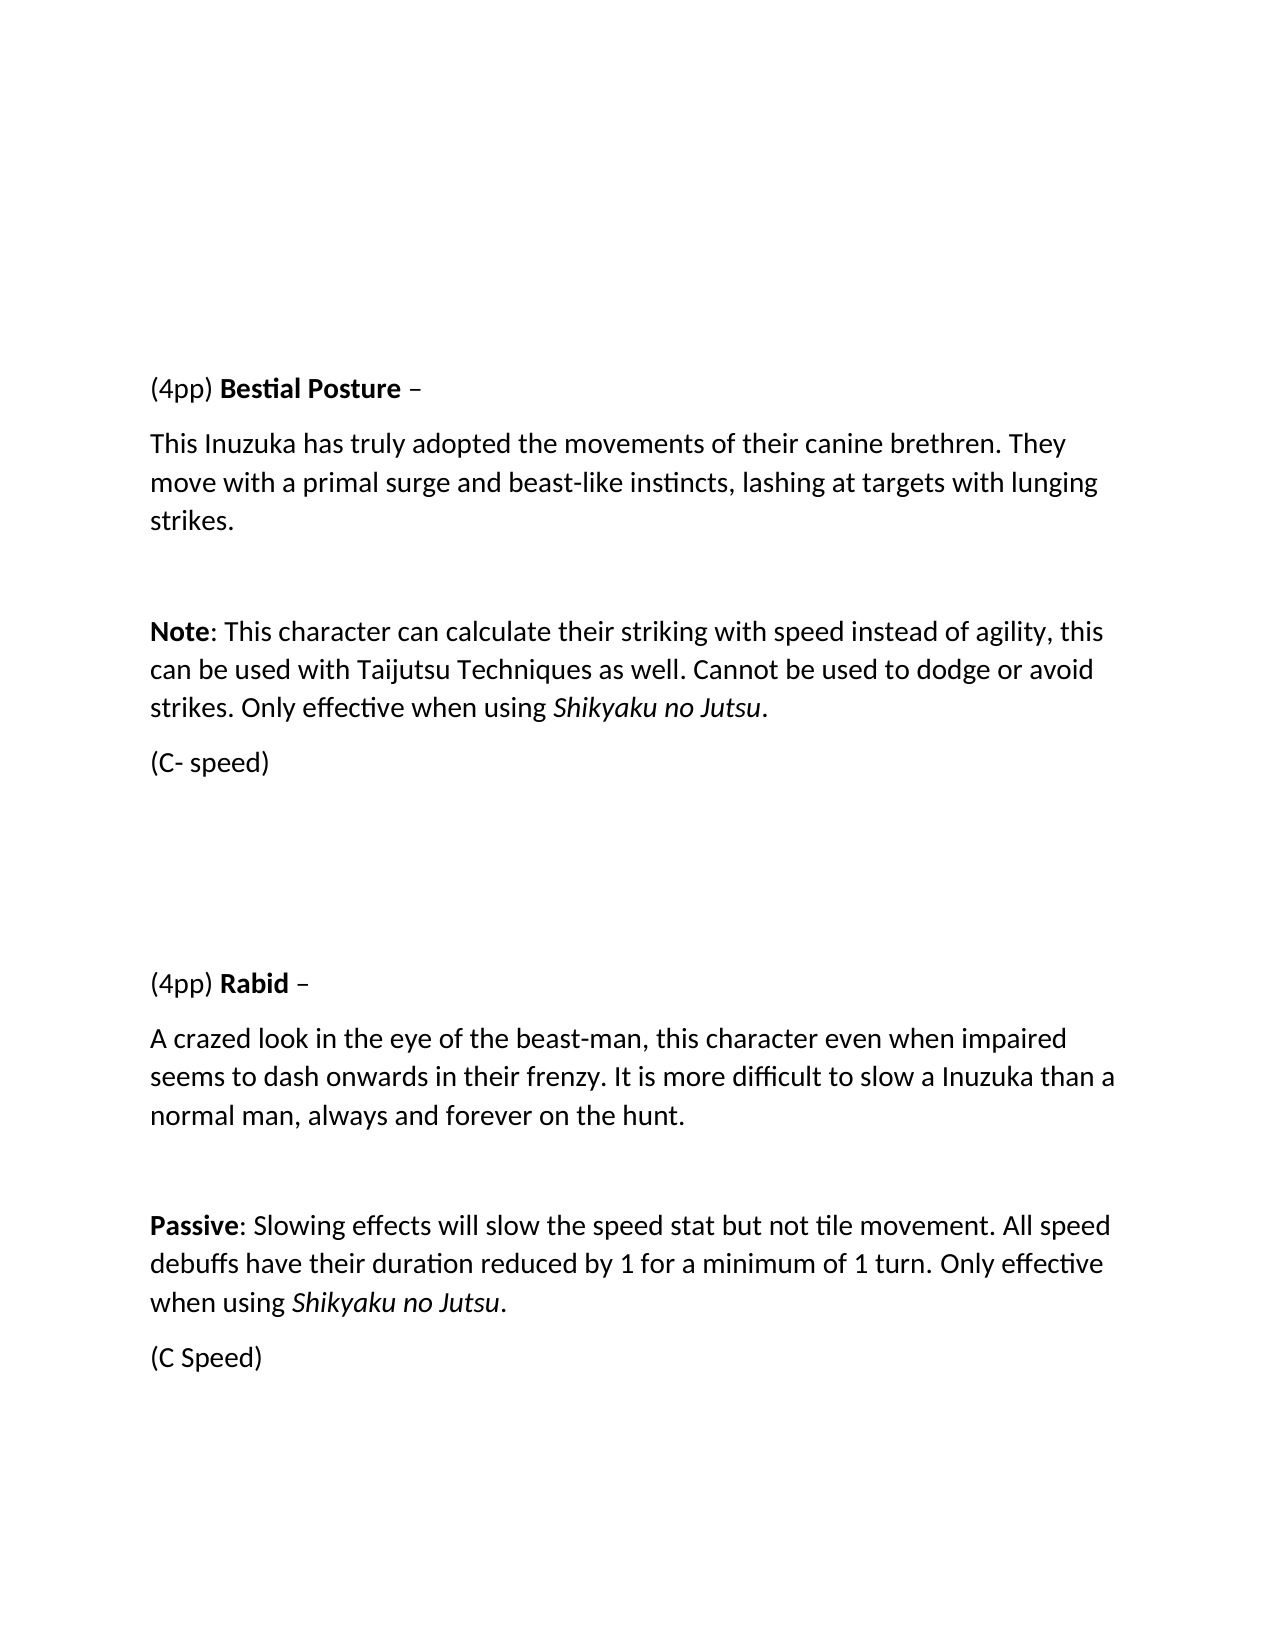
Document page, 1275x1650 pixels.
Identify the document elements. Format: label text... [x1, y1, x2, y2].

text A crazed look in the eye of the beast-man, this character even when impaired seems to dash onwards in their frenzy. It is more difficult to slow a Inuzuka than a normal man, always and forever on the hunt. [150, 1020, 1125, 1133]
text (C- speed) [150, 744, 1125, 780]
text Passive: Slowing effects will slow the speed stat but not tile movement. All speed debuffs have their duration reduced by 1 for a minimum of 1 turn. Only effective when using Shikyaku no Jutsu. [150, 1207, 1125, 1320]
text (C Speed) [150, 1339, 1125, 1375]
text Note: This character can calculate their striking with speed instead of agility, this can be used with Taijutsu Techniques as well. Cannot be used to dodge or avoid strikes. Only effective when using Shikyaku no Jutsu. [150, 613, 1125, 725]
text (4pp) Rabid – [150, 965, 1125, 1001]
text This Inuzuka has truly adopted the movements of their canine brethren. They move with a primal surge and beast-like instincts, lashing at targets with lunging strikes. [150, 426, 1125, 538]
text (4pp) Bestial Posture – [150, 370, 1125, 406]
